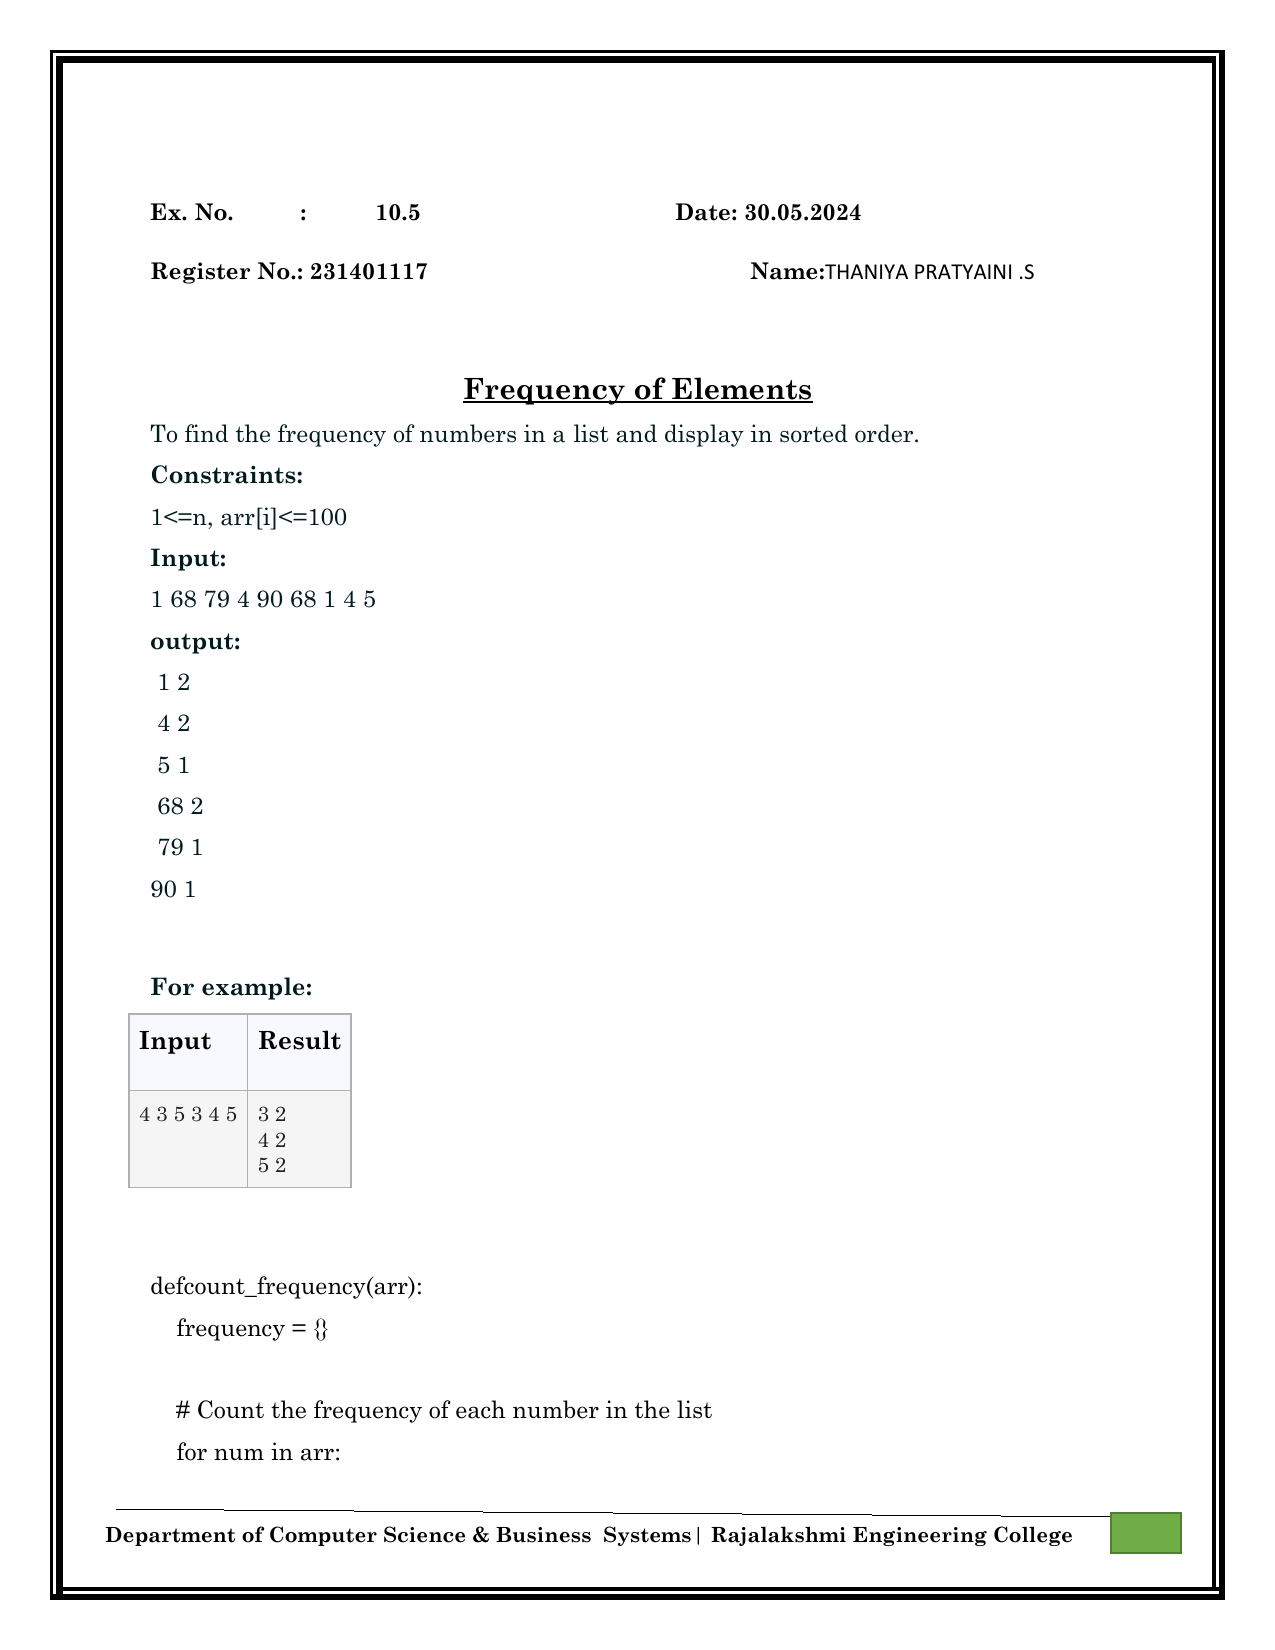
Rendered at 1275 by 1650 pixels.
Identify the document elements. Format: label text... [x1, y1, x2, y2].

text Input: [150, 543, 1125, 572]
text Ex. No. : 10.5 Date: 30.05.2024 [150, 198, 1125, 225]
table_cell 3 2 4 2 5 2 [248, 1091, 350, 1187]
text output: [150, 625, 1125, 654]
table_cell 4 3 5 3 4 5 [130, 1091, 247, 1187]
text Frequency of Elements [150, 371, 1125, 406]
text 1 68 79 4 90 68 1 4 5 [150, 584, 1125, 613]
table_header Input [130, 1015, 247, 1090]
text defcount_frequency(arr): [150, 1271, 1125, 1300]
text 5 1 [150, 749, 1125, 778]
text 79 1 [150, 832, 1125, 861]
text 4 2 [150, 708, 1125, 737]
text For example: [150, 972, 1125, 1001]
text # Count the frequency of each number in the list [150, 1395, 1125, 1424]
text frequency = {} [150, 1312, 1125, 1341]
text 90 1 [150, 873, 1125, 902]
text for num in arr: [150, 1436, 1125, 1465]
text To find the frequency of numbers in a list and display in sorted order. [150, 419, 1125, 447]
table_header Result [248, 1015, 350, 1090]
text Constraints: [150, 460, 1125, 489]
text 1 2 [150, 667, 1125, 696]
text 68 2 [150, 791, 1125, 820]
text 1<=n, arr[i]<=100 [150, 501, 1125, 530]
text Register No.: 231401117 Name:THANIYA PRATYAINI .S [150, 257, 1125, 285]
